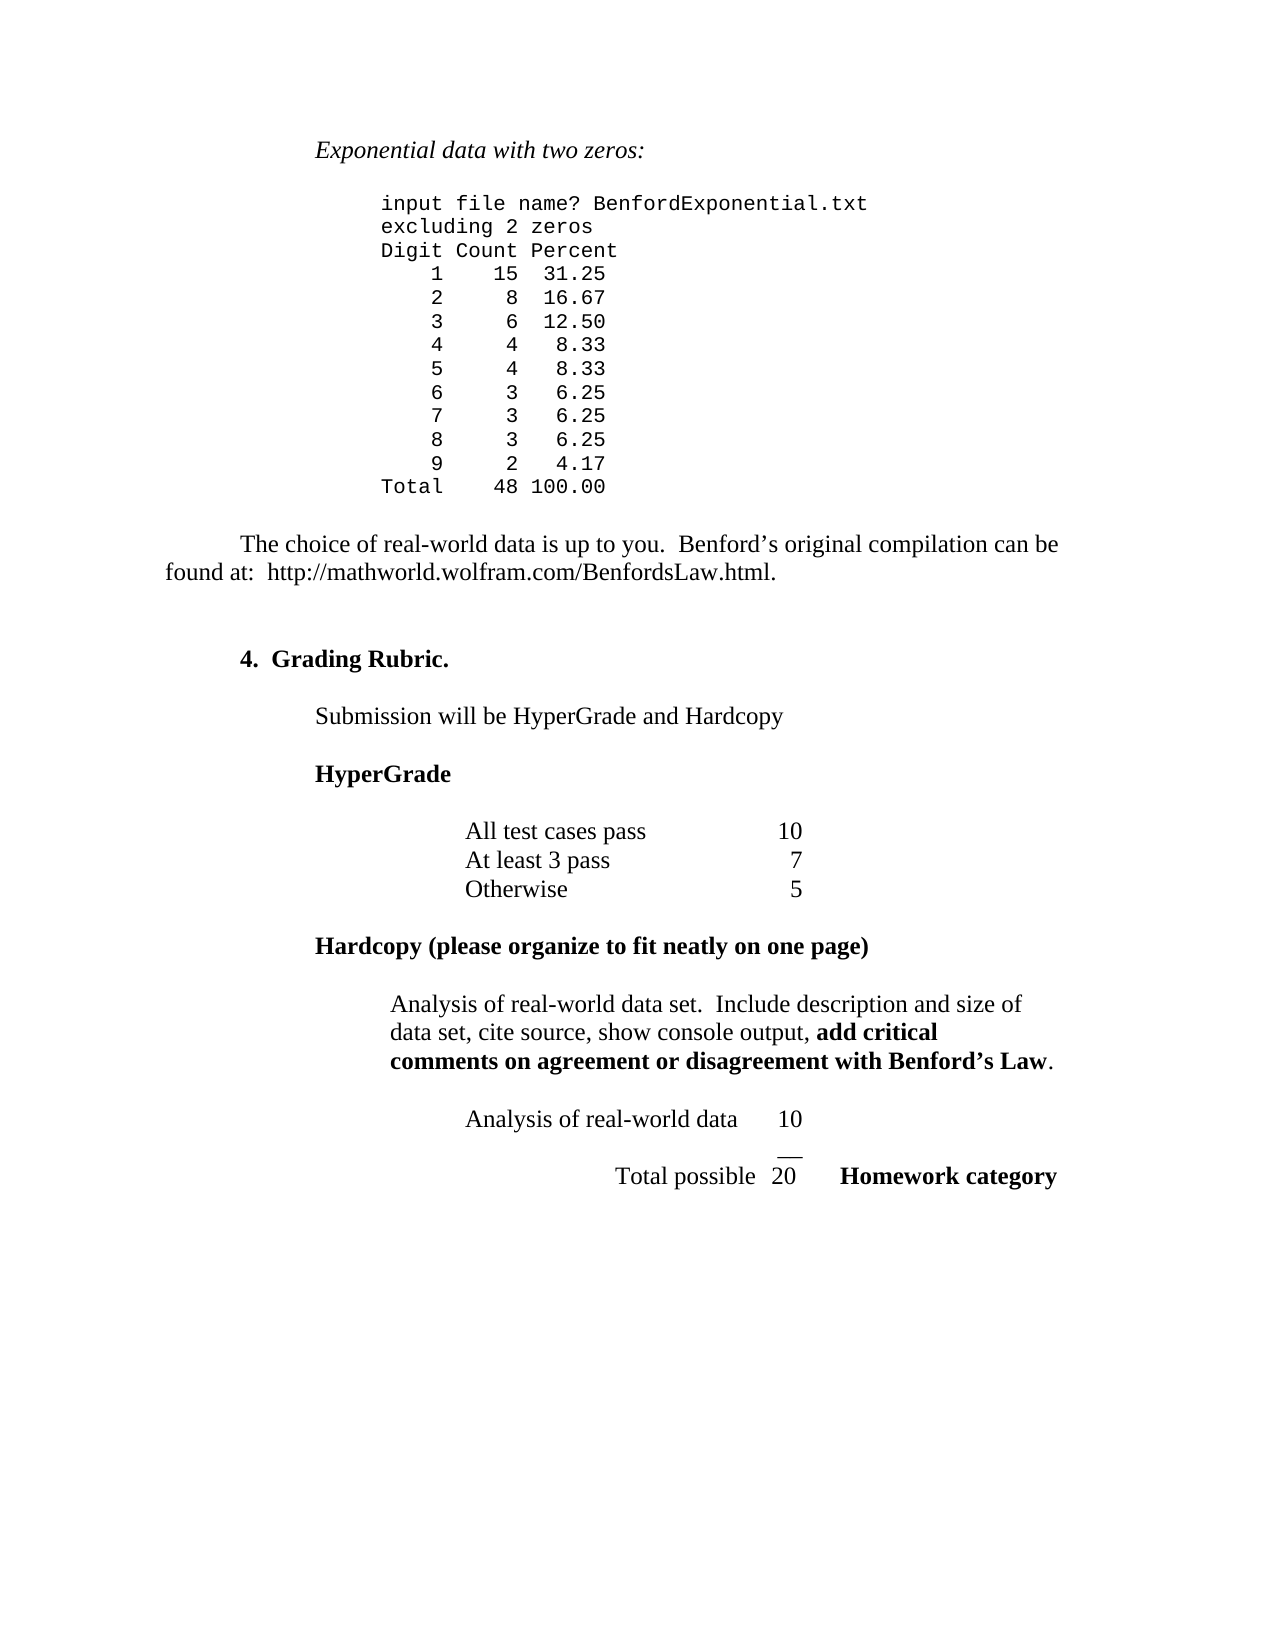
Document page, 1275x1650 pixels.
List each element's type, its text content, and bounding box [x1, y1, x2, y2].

text 2 8 16.67 [381, 287, 1110, 311]
text At least 3 pass 7 [165, 845, 1110, 874]
text Total possible 20 Homework category [165, 1161, 1110, 1190]
text __ [165, 1132, 1110, 1161]
text 4. Grading Rubric. [165, 644, 1110, 672]
text Submission will be HyperGrade and Hardcopy [165, 701, 1110, 730]
text 5 4 8.33 [381, 358, 1110, 382]
text 6 3 6.25 [381, 382, 1110, 405]
text 3 6 12.50 [381, 311, 1110, 334]
text The choice of real-world data is up to you. Benford’s original compilation can be found at: http://mathworld.wolfram.com/BenfordsLaw.html. [165, 529, 1110, 586]
text All test cases pass 10 [165, 816, 1110, 845]
text HyperGrade [165, 759, 1110, 787]
text Exponential data with two zeros: [165, 135, 1110, 164]
text Hardcopy (please organize to fit neatly on one page) [165, 931, 1110, 960]
text input file name? BenfordExponential.txt [381, 192, 1110, 216]
text 7 3 6.25 [381, 405, 1110, 429]
text excluding 2 zeros [381, 216, 1110, 240]
text 4 4 8.33 [381, 334, 1110, 358]
text Analysis of real-world data set. Include description and size of data set, cite source, show console output, add critical comments on agreement or disagreement with Benford’s Law. [165, 989, 1110, 1075]
text Total 48 100.00 [381, 476, 1110, 500]
text 9 2 4.17 [381, 453, 1110, 476]
text 8 3 6.25 [381, 429, 1110, 453]
text 1 15 31.25 [381, 263, 1110, 287]
text Otherwise 5 [165, 874, 1110, 902]
text Digit Count Percent [381, 240, 1110, 263]
text Analysis of real-world data 10 [165, 1104, 1110, 1132]
